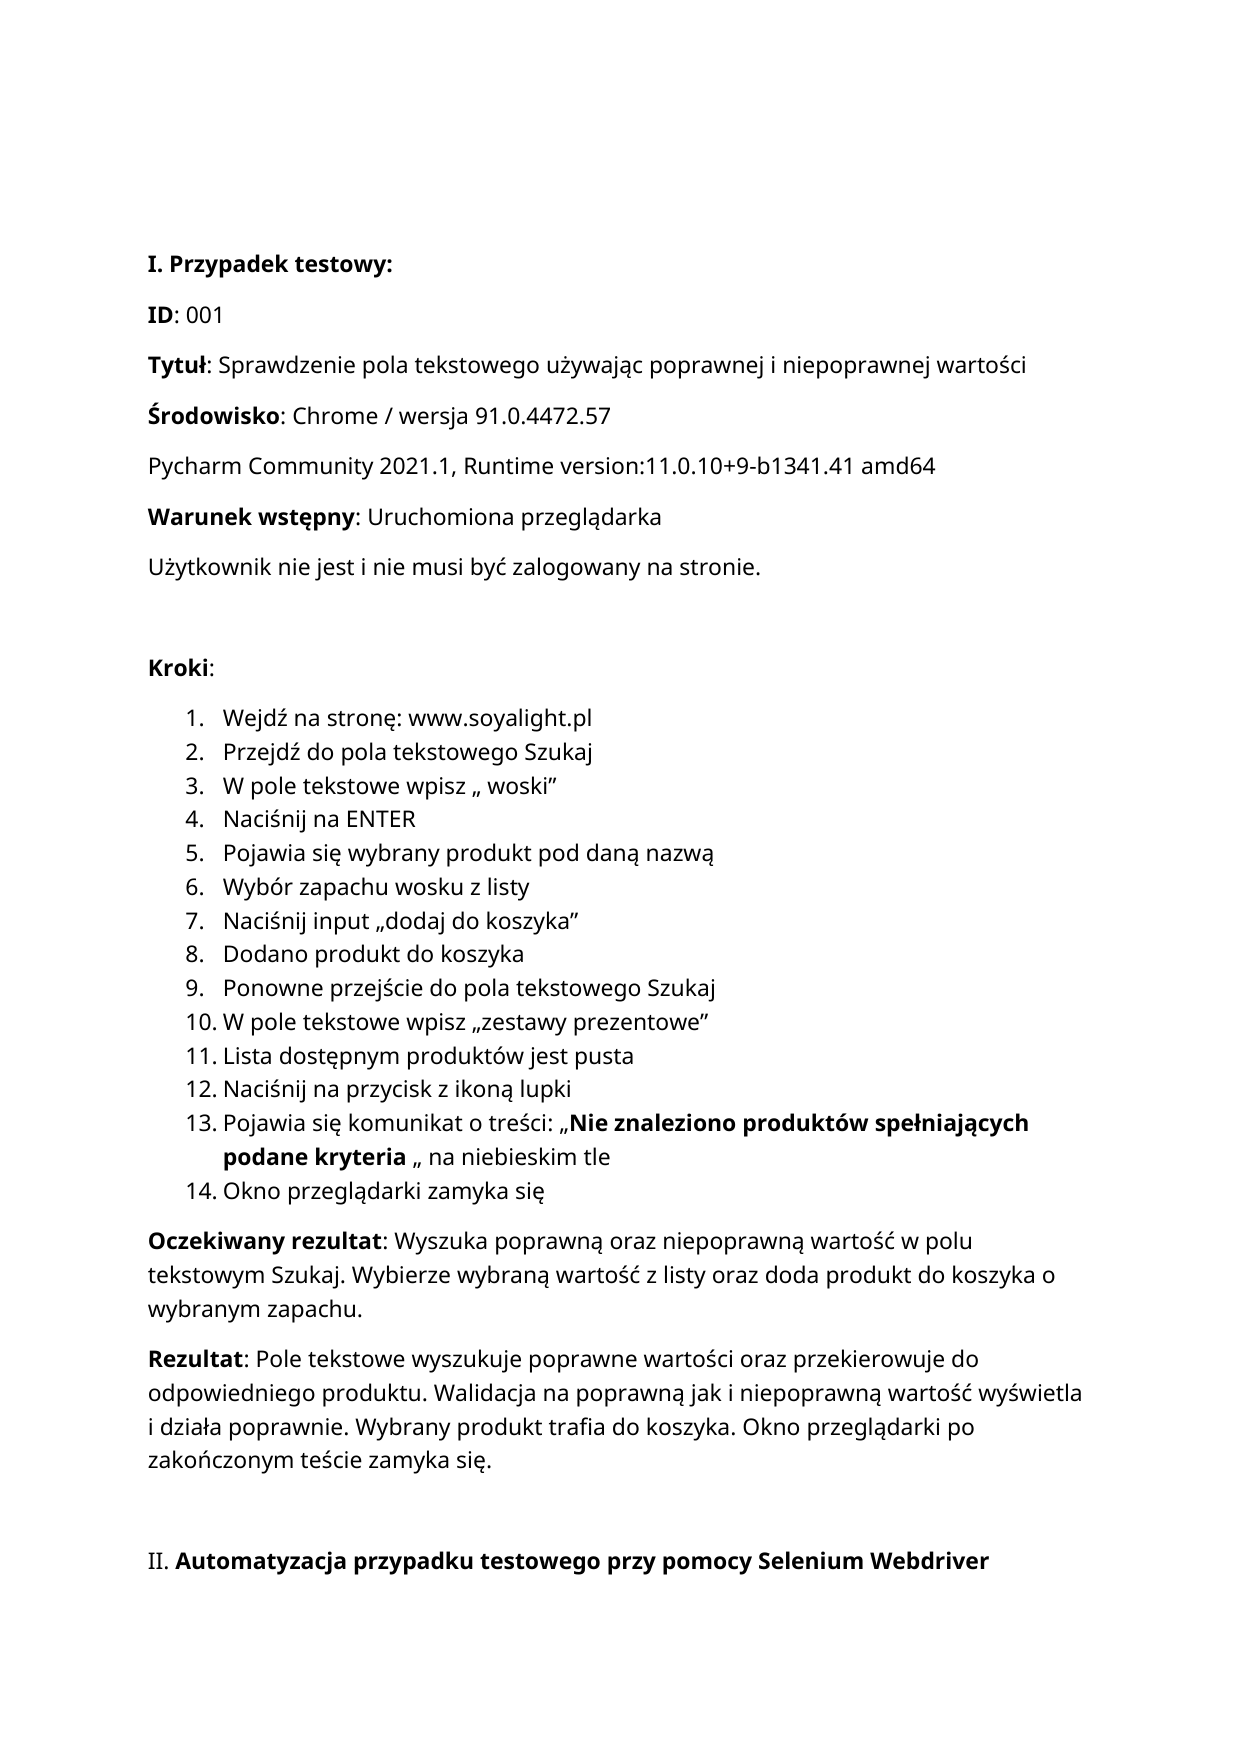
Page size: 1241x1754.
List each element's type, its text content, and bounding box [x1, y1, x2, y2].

text Oczekiwany rezultat: Wyszuka poprawną oraz niepoprawną wartość w polu tekstowym Szukaj. Wybierze wybraną wartość z listy oraz doda produkt do koszyka o wybranym zapachu. [148, 1225, 1093, 1324]
list Okno przeglądarki zamyka się [185, 1175, 1093, 1206]
text Rezultat: Pole tekstowe wyszukuje poprawne wartości oraz przekierowuje do odpowiedniego produktu. Walidacja na poprawną jak i niepoprawną wartość wyświetla i działa poprawnie. Wybrany produkt trafia do koszyka. Okno przeglądarki po zakończonym teście zamyka się. [148, 1343, 1093, 1476]
text II. Automatyzacja przypadku testowego przy pomocy Selenium Webdriver [148, 1545, 1093, 1576]
list Ponowne przejście do pola tekstowego Szukaj [185, 972, 1093, 1003]
list Dodano produkt do koszyka [185, 938, 1093, 970]
list W pole tekstowe wpisz „ woski” [185, 770, 1093, 801]
text Użytkownik nie jest i nie musi być zalogowany na stronie. [148, 551, 1093, 582]
list Lista dostępnym produktów jest pusta [185, 1040, 1093, 1071]
list Pojawia się wybrany produkt pod daną nazwą [185, 837, 1093, 868]
text I. Przypadek testowy: [148, 248, 1093, 280]
list Naciśnij input „dodaj do koszyka” [185, 905, 1093, 936]
text Warunek wstępny: Uruchomiona przeglądarka [148, 501, 1093, 532]
list Naciśnij na przycisk z ikoną lupki [185, 1073, 1093, 1105]
text Tytuł: Sprawdzenie pola tekstowego używając poprawnej i niepoprawnej wartości [148, 349, 1093, 381]
list Wejdź na stronę: www.soyalight.pl [185, 702, 1093, 733]
text Środowisko: Chrome / wersja 91.0.4472.57 [148, 400, 1093, 431]
text Pycharm Community 2021.1, Runtime version:11.0.10+9-b1341.41 amd64 [148, 450, 1093, 481]
text Kroki: [148, 652, 1093, 683]
list Wybór zapachu wosku z listy [185, 871, 1093, 902]
list Pojawia się komunikat o treści: „Nie znaleziono produktów spełniających podane kryteria „ na niebieskim tle [185, 1107, 1093, 1172]
list Naciśnij na ENTER [185, 803, 1093, 835]
list W pole tekstowe wpisz „zestawy prezentowe” [185, 1006, 1093, 1037]
list Przejdź do pola tekstowego Szukaj [185, 736, 1093, 767]
text ID: 001 [148, 299, 1093, 330]
